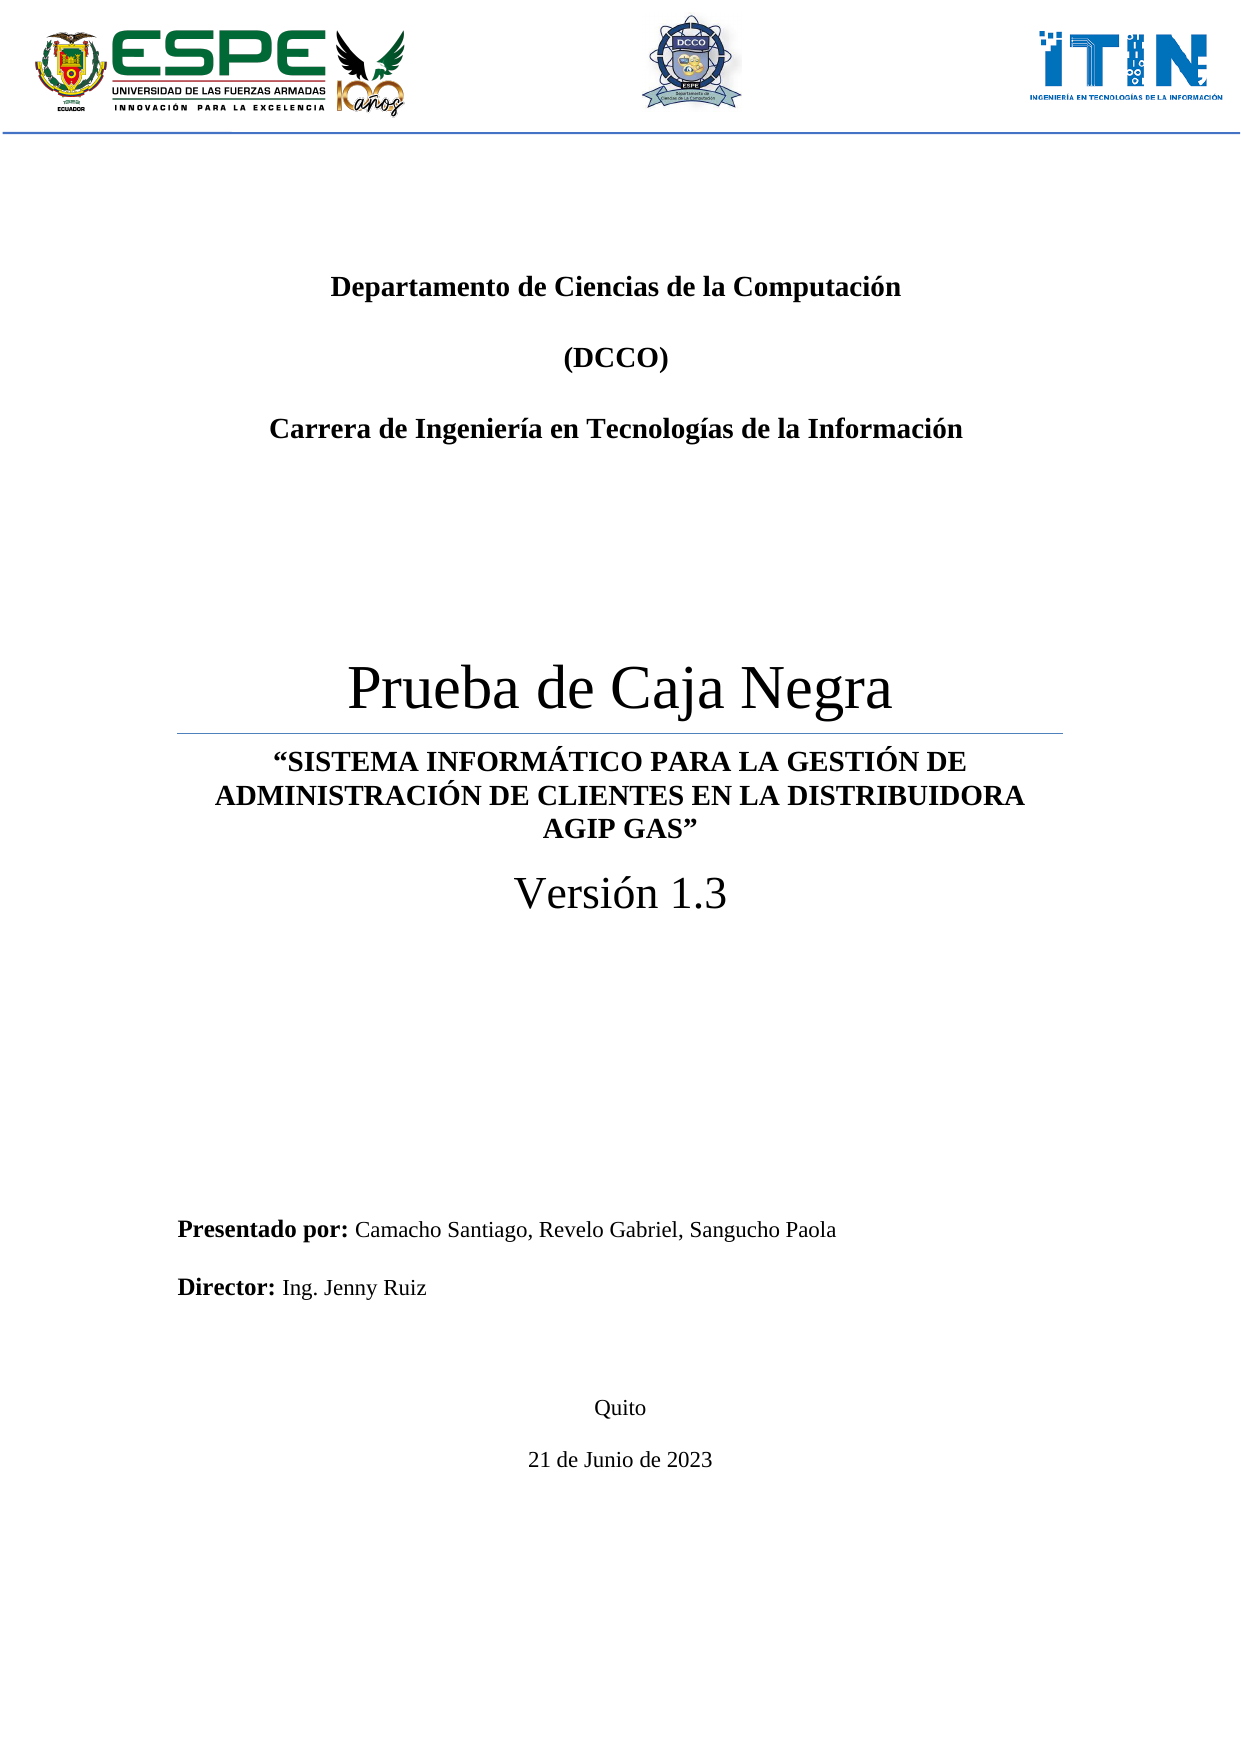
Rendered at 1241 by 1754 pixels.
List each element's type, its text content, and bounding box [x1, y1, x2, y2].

picture [641, 12, 742, 112]
text (DCCO) [169, 340, 1063, 374]
picture [28, 23, 414, 123]
table_cell “SISTEMA INFORMÁTICO PARA LA GESTIÓN DE ADMINISTRACIÓN DE CLIENTES EN LA DISTRIBUIDORA AGIP GAS” [177, 734, 1063, 855]
picture [1026, 23, 1225, 107]
table_cell Versión 1.3 [177, 855, 1063, 1003]
text 21 de Junio de 2023 [177, 1447, 1063, 1473]
text Carrera de Ingeniería en Tecnologías de la Información [169, 411, 1063, 445]
text Quito [177, 1394, 1063, 1420]
text Departamento de Ciencias de la Computación [169, 269, 1063, 302]
text Director: Ing. Jenny Ruiz [177, 1272, 1063, 1301]
table_header Prueba de Caja Negra [177, 568, 1063, 733]
text Presentado por: Camacho Santiago, Revelo Gabriel, Sangucho Paola [177, 1214, 1063, 1243]
